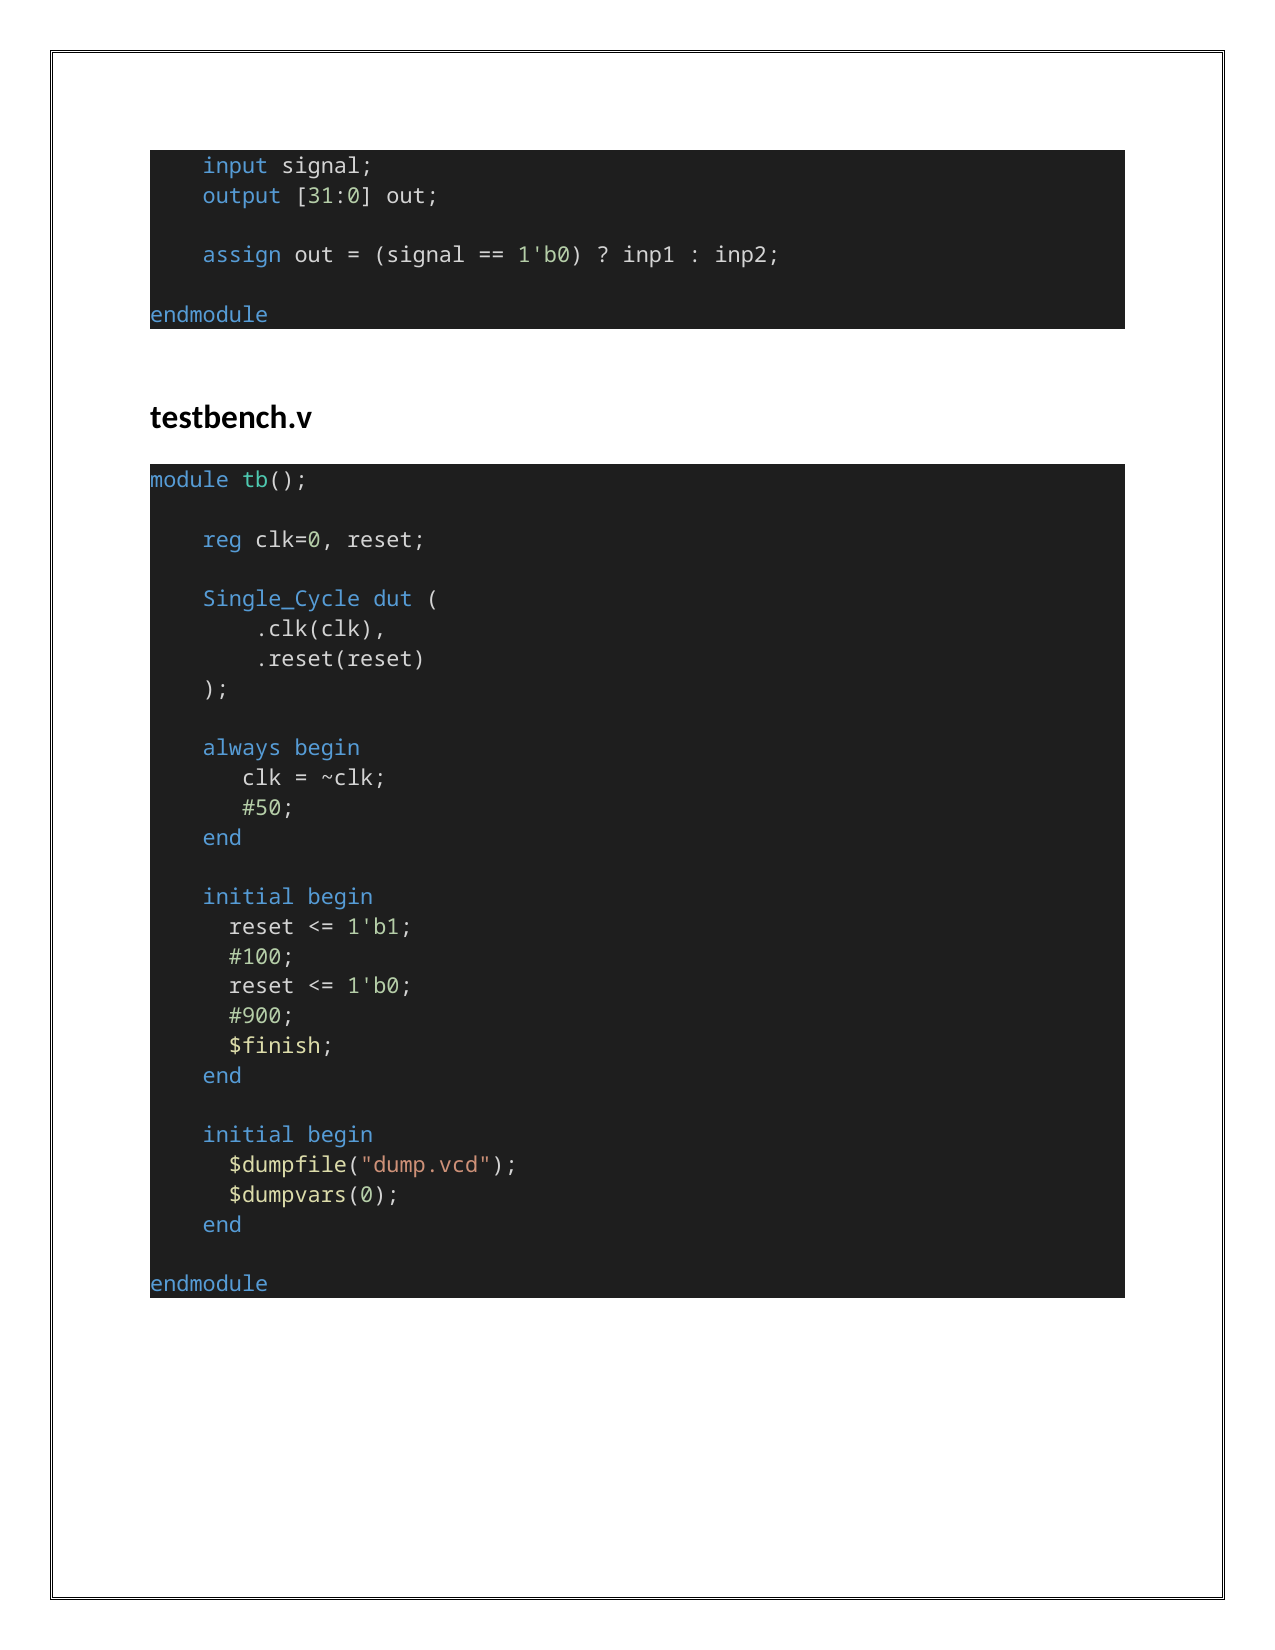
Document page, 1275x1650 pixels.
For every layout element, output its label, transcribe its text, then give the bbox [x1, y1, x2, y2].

text clk = ~clk; [150, 762, 1125, 792]
text initial begin [150, 881, 1125, 911]
text endmodule [150, 1268, 1125, 1298]
text $dumpvars(0); [150, 1179, 1125, 1209]
text input signal; [150, 150, 1125, 180]
text endmodule [150, 299, 1125, 329]
text assign out = (signal == 1'b0) ? inp1 : inp2; [150, 239, 1125, 269]
text testbench.v [150, 396, 1125, 437]
text end [150, 1209, 1125, 1238]
text $finish; [150, 1030, 1125, 1060]
text $dumpfile("dump.vcd"); [150, 1149, 1125, 1179]
text end [150, 821, 1125, 851]
text ); [150, 672, 1125, 702]
text reset <= 1'b0; [150, 970, 1125, 1000]
text always begin [150, 732, 1125, 762]
text initial begin [150, 1119, 1125, 1149]
text .reset(reset) [150, 643, 1125, 672]
text Single_Cycle dut ( [150, 583, 1125, 613]
text .clk(clk), [150, 613, 1125, 643]
text #100; [150, 941, 1125, 970]
text reset <= 1'b1; [150, 911, 1125, 941]
text #900; [150, 1000, 1125, 1030]
text output [31:0] out; [150, 180, 1125, 209]
text reg clk=0, reset; [150, 523, 1125, 553]
text end [150, 1060, 1125, 1089]
text #50; [150, 792, 1125, 821]
text module tb(); [150, 464, 1125, 494]
